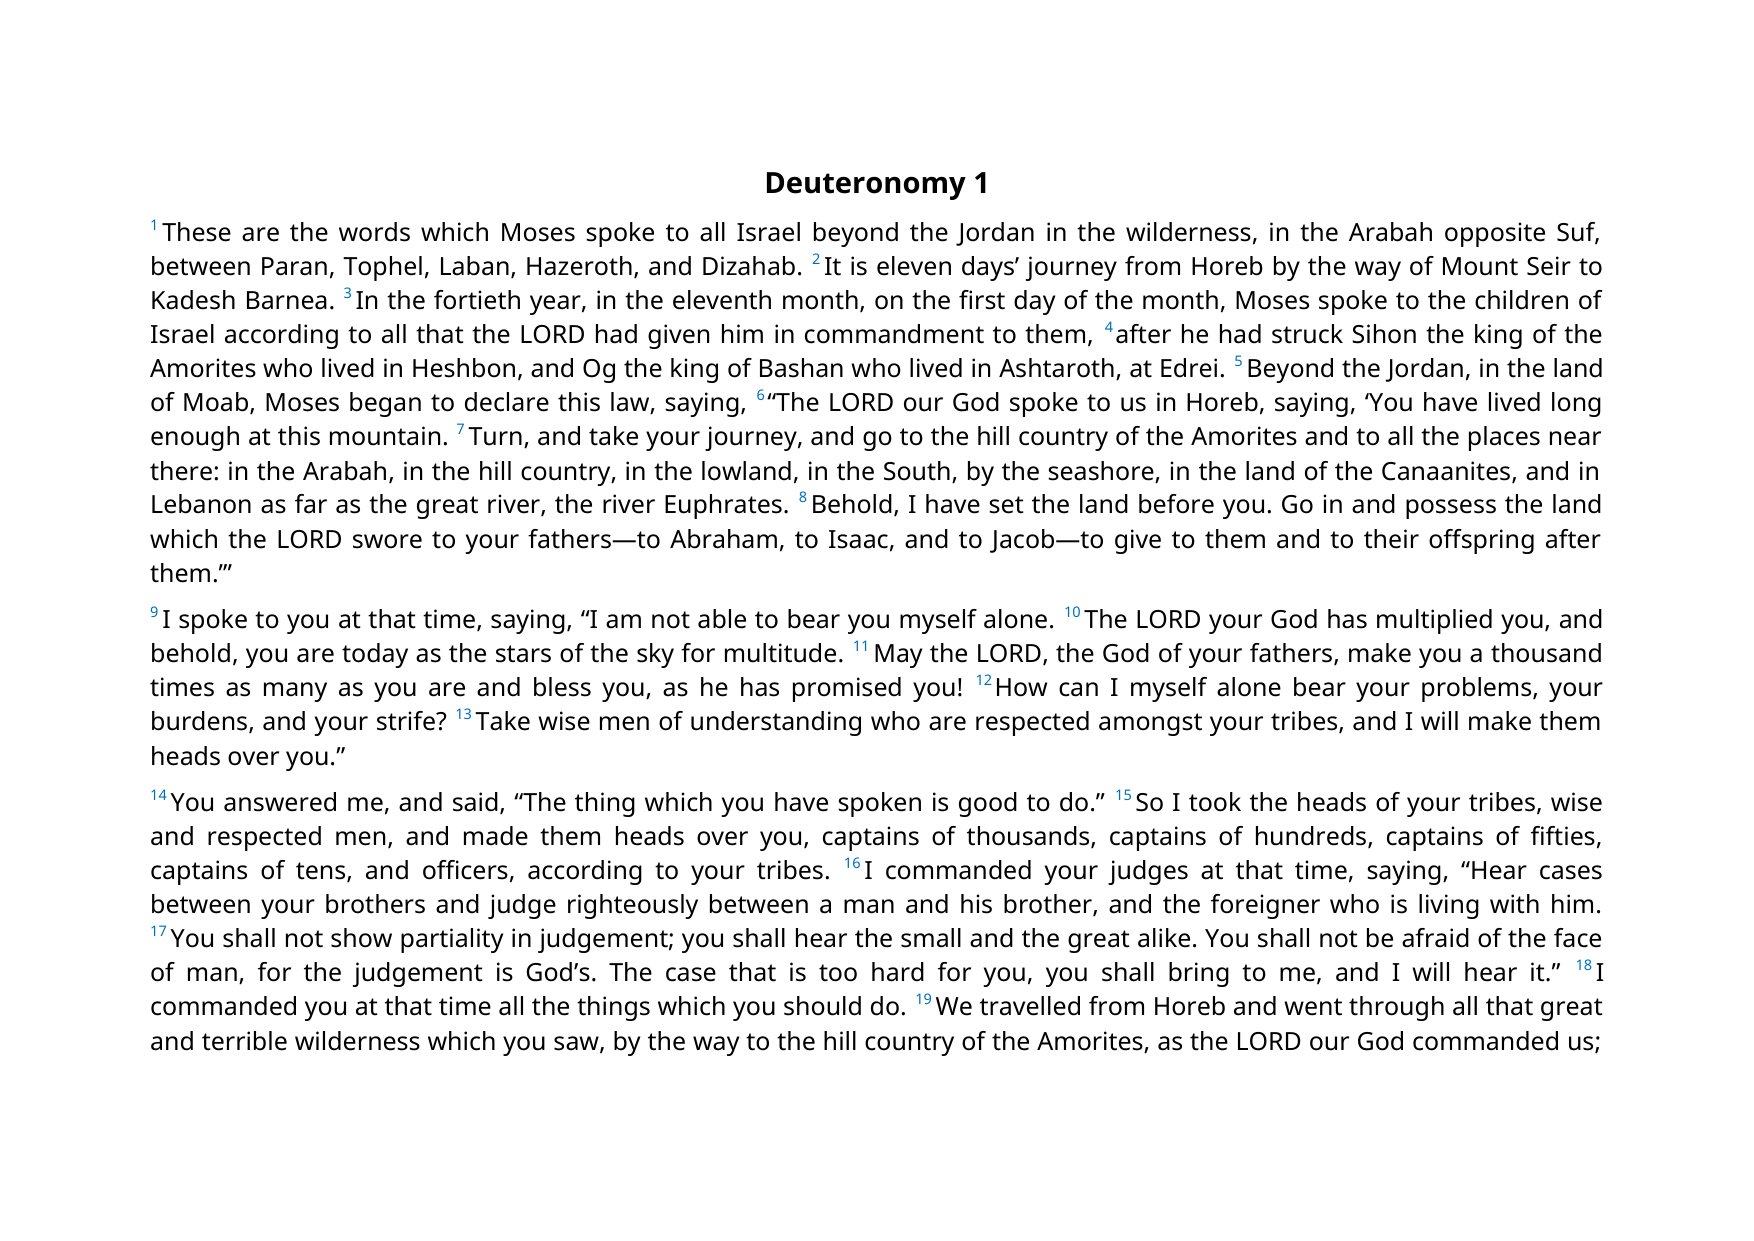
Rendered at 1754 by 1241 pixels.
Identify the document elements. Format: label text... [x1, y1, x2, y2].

text 1 These are the words which Moses spoke to all Israel beyond the Jordan in the wilderness, in the Arabah opposite Suf, between Paran, Tophel, Laban, Hazeroth, and Dizahab. 2 It is eleven days’ journey from Horeb by the way of Mount Seir to Kadesh Barnea. 3 In the fortieth year, in the eleventh month, on the first day of the month, Moses spoke to the children of Israel according to all that the LORD had given him in commandment to them, 4 after he had struck Sihon the king of the Amorites who lived in Heshbon, and Og the king of Bashan who lived in Ashtaroth, at Edrei. 5 Beyond the Jordan, in the land of Moab, Moses began to declare this law, saying, 6 “The LORD our God spoke to us in Horeb, saying, ‘You have lived long enough at this mountain. 7 Turn, and take your journey, and go to the hill country of the Amorites and to all the places near there: in the Arabah, in the hill country, in the lowland, in the South, by the seashore, in the land of the Canaanites, and in Lebanon as far as the great river, the river Euphrates. 8 Behold, I have set the land before you. Go in and possess the land which the LORD swore to your fathers—to Abraham, to Isaac, and to Jacob—to give to them and to their offspring after them.’” [150, 215, 1604, 589]
text 9 I spoke to you at that time, saying, “I am not able to bear you myself alone. 10 The LORD your God has multiplied you, and behold, you are today as the stars of the sky for multitude. 11 May the LORD, the God of your fathers, make you a thousand times as many as you are and bless you, as he has promised you! 12 How can I myself alone bear your problems, your burdens, and your strife? 13 Take wise men of understanding who are respected amongst your tribes, and I will make them heads over you.” [150, 602, 1604, 772]
text Deuteronomy 1 [150, 162, 1604, 202]
